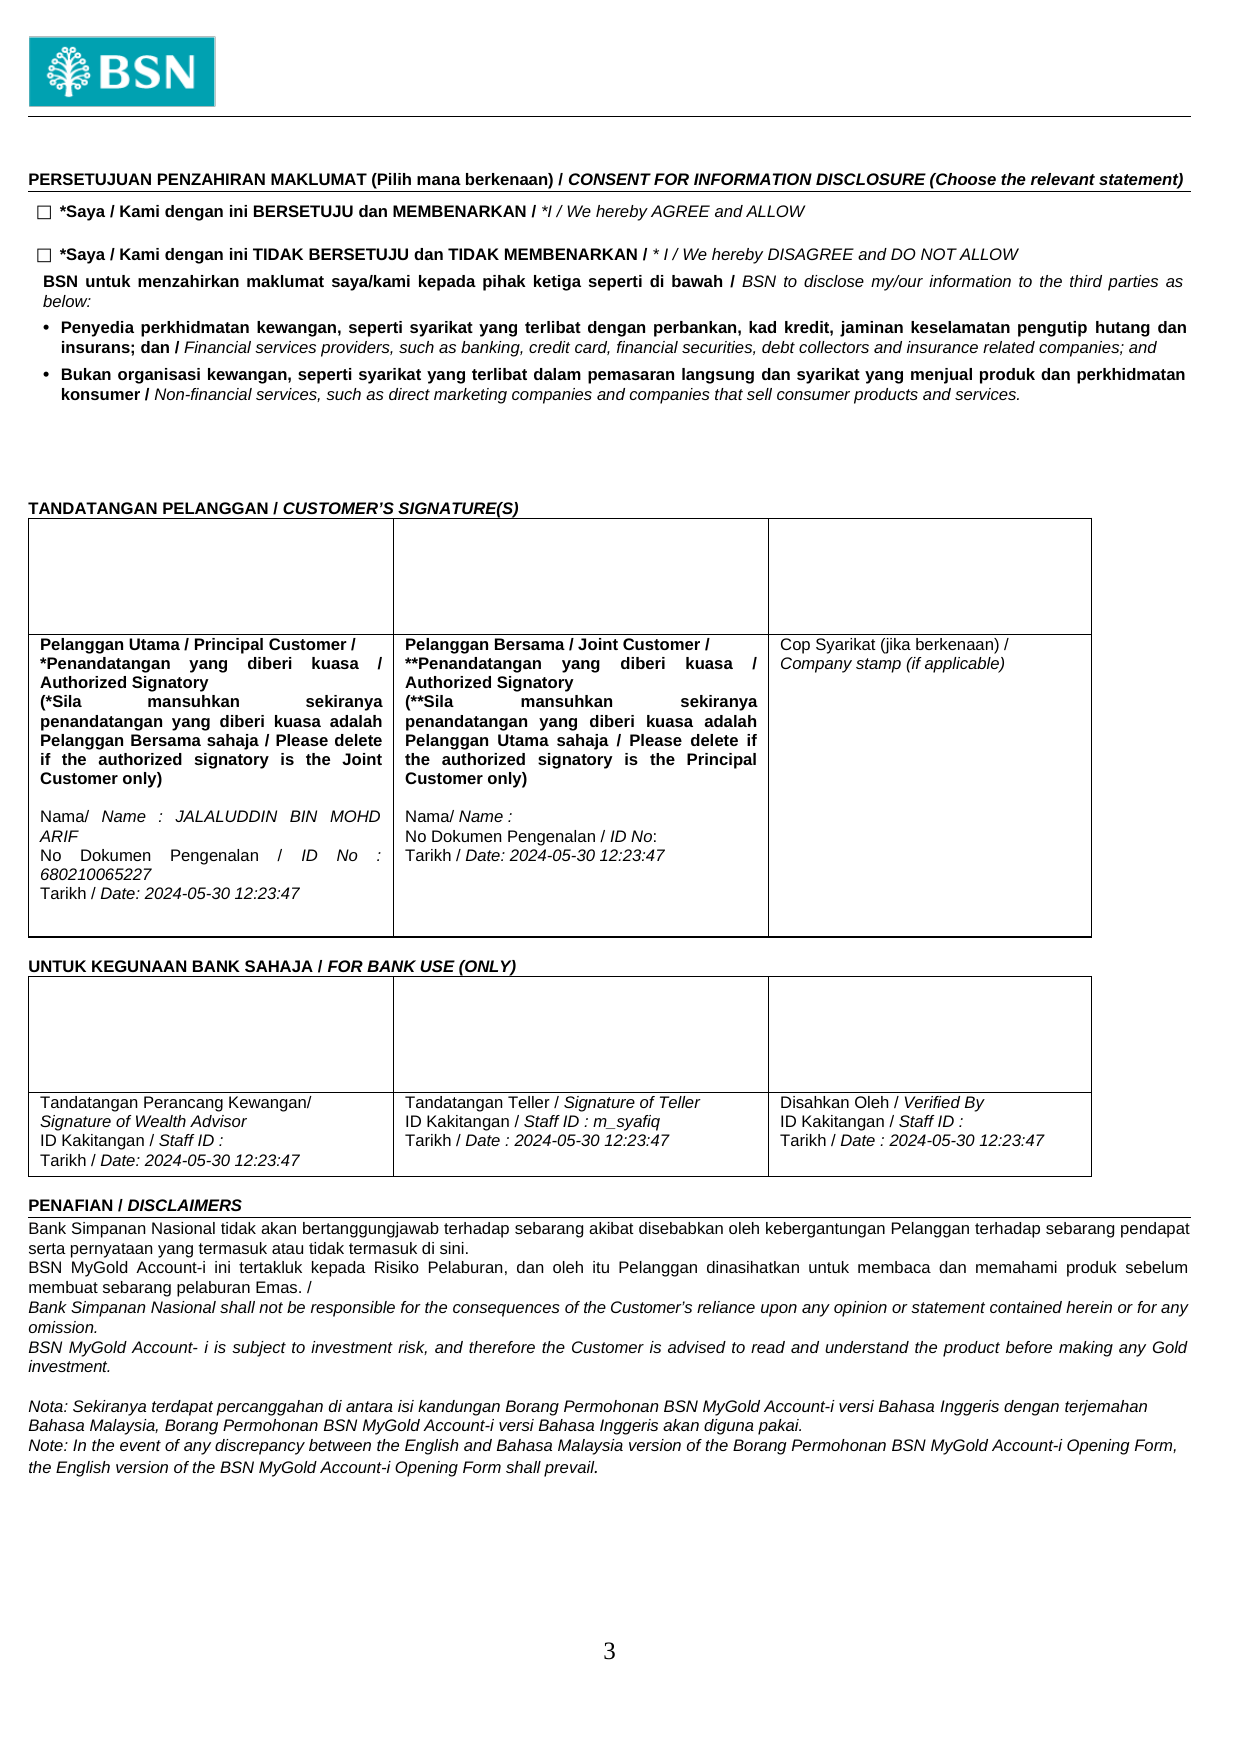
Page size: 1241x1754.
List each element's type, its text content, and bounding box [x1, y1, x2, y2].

table_cell Cop Syarikat (jika berkenaan) / Company stamp (if applicable) [769, 635, 1091, 936]
text TANDATANGAN PELANGGAN / CUSTOMER’S SIGNATURE(S) [28, 498, 1191, 518]
table_header [29, 519, 393, 634]
text BSN untuk menzahirkan maklumat saya/kami kepada pihak ketiga seperti di bawah / BSN to disclose my/our information to the third parties as below: [43, 272, 1187, 311]
text Bank Simpanan Nasional shall not be responsible for the consequences of the Customer’s reliance upon any opinion or statement contained herein or for any omission. [28, 1298, 1190, 1337]
table_header [769, 519, 1091, 634]
table_cell Pelanggan Utama / Principal Customer / *Penandatangan yang diberi kuasa / Authorized Signatory (*Sila mansuhkan sekiranya penandatangan yang diberi kuasa adalah Pelanggan Bersama sahaja / Please delete if the authorized signatory is the Joint Customer only) Nama/ Name : JALALUDDIN BIN MOHD ARIF No Dokumen Pengenalan / ID No : 680210065227 Tarikh / Date: 2024-05-30 12:23:47 [29, 635, 393, 936]
text BSN MyGold Account- i is subject to investment risk, and therefore the Customer is advised to read and understand the product before making any Gold investment. [28, 1337, 1190, 1376]
list *Saya / Kami dengan ini BERSETUJU dan MEMBENARKAN / *I / We hereby AGREE and ALLOW [36, 199, 1191, 223]
table_cell Disahkan Oleh / Verified By ID Kakitangan / Staff ID : Tarikh / Date : 2024-05-30 12:23:47 [769, 1093, 1091, 1176]
text Note: In the event of any discrepancy between the English and Bahasa Malaysia version of the Borang Permohonan BSN MyGold Account-i Opening Form, the English version of the BSN MyGold Account-i Opening Form shall prevail. [28, 1436, 1187, 1478]
table_header [769, 977, 1091, 1092]
text Nota: Sekiranya terdapat percanggahan di antara isi kandungan Borang Permohonan BSN MyGold Account-i versi Bahasa Inggeris dengan terjemahan Bahasa Malaysia, Borang Permohonan BSN MyGold Account-i versi Bahasa Inggeris akan diguna pakai. [28, 1397, 1187, 1435]
text Bank Simpanan Nasional tidak akan bertanggungjawab terhadap sebarang akibat disebabkan oleh kebergantungan Pelanggan terhadap sebarang pendapat serta pernyataan yang termasuk atau tidak termasuk di sini. [28, 1219, 1190, 1258]
list Bukan organisasi kewangan, seperti syarikat yang terlibat dalam pemasaran langsung dan syarikat yang menjual produk dan perkhidmatan konsumer / Non-financial services, such as direct marketing companies and companies that sell consumer products and services. [43, 364, 1187, 404]
list Penyedia perkhidmatan kewangan, seperti syarikat yang terlibat dengan perbankan, kad kredit, jaminan keselamatan pengutip hutang dan insurans; dan / Financial services providers, such as banking, credit card, financial securities, debt collectors and insurance related companies; and [43, 317, 1187, 357]
text BSN MyGold Account-i ini tertakluk kepada Risiko Pelaburan, dan oleh itu Pelanggan dinasihatkan untuk membaca dan memahami produk sebelum membuat sebarang pelaburan Emas. / [28, 1258, 1190, 1297]
picture [28, 30, 227, 114]
table_header [394, 519, 768, 634]
table_cell Tandatangan Perancang Kewangan/ Signature of Wealth Advisor ID Kakitangan / Staff ID : Tarikh / Date: 2024-05-30 12:23:47 [29, 1093, 393, 1176]
text PENAFIAN / DISCLAIMERS [28, 1196, 1191, 1217]
text UNTUK KEGUNAAN BANK SAHAJA / FOR BANK USE (ONLY) [28, 957, 1191, 976]
table_cell Tandatangan Teller / Signature of Teller ID Kakitangan / Staff ID : m_syafiq Tarikh / Date : 2024-05-30 12:23:47 [394, 1093, 768, 1176]
table_header [394, 977, 768, 1092]
list *Saya / Kami dengan ini TIDAK BERSETUJU dan TIDAK MEMBENARKAN / * I / We hereby DISAGREE and DO NOT ALLOW [36, 242, 1191, 266]
text PERSETUJUAN PENZAHIRAN MAKLUMAT (Pilih mana berkenaan) / CONSENT FOR INFORMATION DISCLOSURE (Choose the relevant statement) [28, 170, 1191, 191]
table_cell Pelanggan Bersama / Joint Customer / **Penandatangan yang diberi kuasa / Authorized Signatory (**Sila mansuhkan sekiranya penandatangan yang diberi kuasa adalah Pelanggan Utama sahaja / Please delete if the authorized signatory is the Principal Customer only) Nama/ Name : No Dokumen Pengenalan / ID No: Tarikh / Date: 2024-05-30 12:23:47 [394, 635, 768, 936]
table_header [29, 977, 393, 1092]
